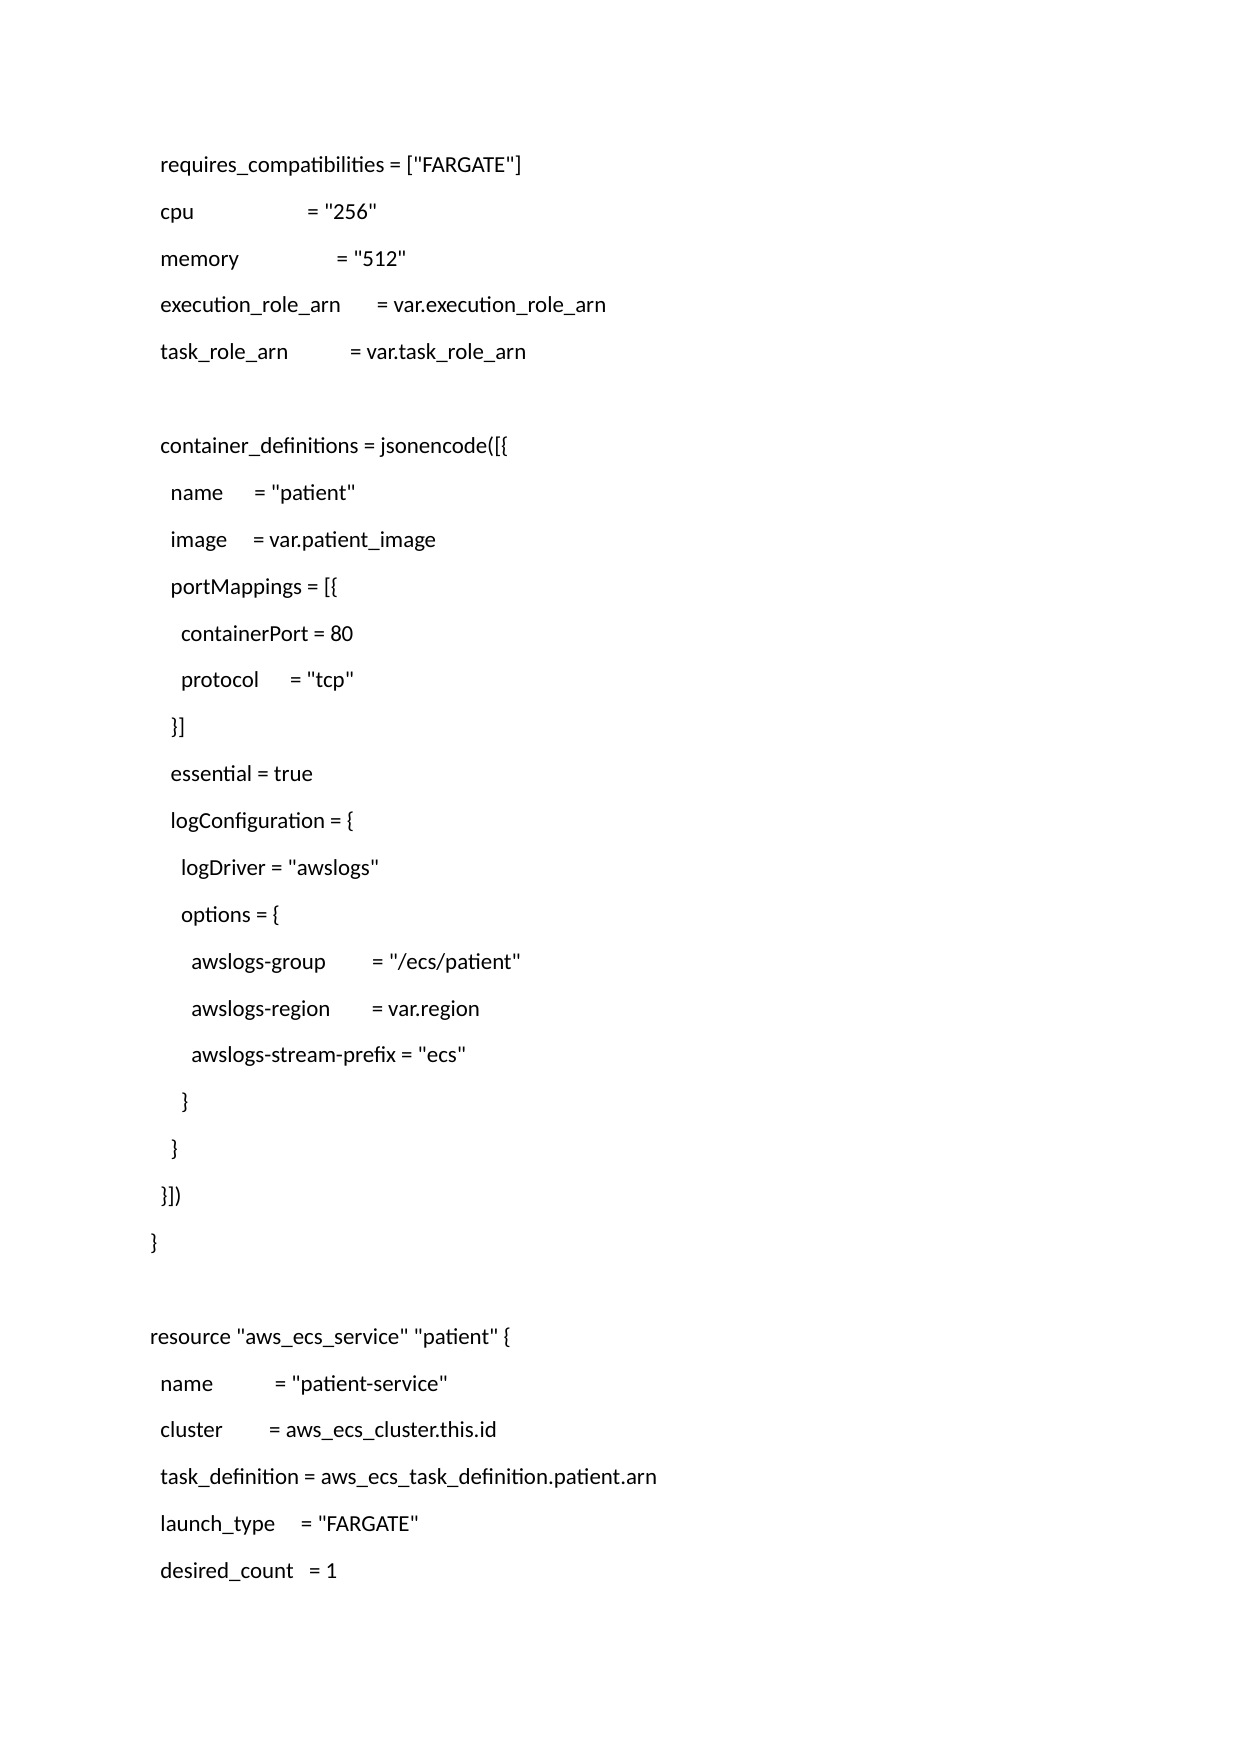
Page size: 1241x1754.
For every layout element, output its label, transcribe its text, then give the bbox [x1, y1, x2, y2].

text container_definitions = jsonencode([{ [150, 431, 1090, 459]
text name = "patient-service" [150, 1369, 1090, 1397]
text launch_type = "FARGATE" [150, 1509, 1090, 1537]
text protocol = "tcp" [150, 666, 1090, 694]
text awslogs-region = var.region [150, 994, 1090, 1022]
text image = var.patient_image [150, 525, 1090, 553]
text cluster = aws_ecs_cluster.this.id [150, 1416, 1090, 1444]
text containerPort = 80 [150, 619, 1090, 647]
text cpu = "256" [150, 197, 1090, 225]
text memory = "512" [150, 244, 1090, 272]
text essential = true [150, 759, 1090, 787]
text } [150, 1087, 1090, 1116]
text } [150, 1134, 1090, 1162]
text resource "aws_ecs_service" "patient" { [150, 1322, 1090, 1350]
text }] [150, 712, 1090, 741]
text portMappings = [{ [150, 572, 1090, 600]
text task_definition = aws_ecs_task_definition.patient.arn [150, 1462, 1090, 1491]
text } [150, 1228, 1090, 1256]
text name = "patient" [150, 478, 1090, 506]
text logConfiguration = { [150, 806, 1090, 834]
text requires_compatibilities = ["FARGATE"] [150, 150, 1090, 178]
text desired_count = 1 [150, 1556, 1090, 1584]
text logDriver = "awslogs" [150, 853, 1090, 881]
text awslogs-stream-prefix = "ecs" [150, 1041, 1090, 1069]
text execution_role_arn = var.execution_role_arn [150, 291, 1090, 319]
text }]) [150, 1181, 1090, 1209]
text task_role_arn = var.task_role_arn [150, 337, 1090, 366]
text options = { [150, 900, 1090, 928]
text awslogs-group = "/ecs/patient" [150, 947, 1090, 975]
